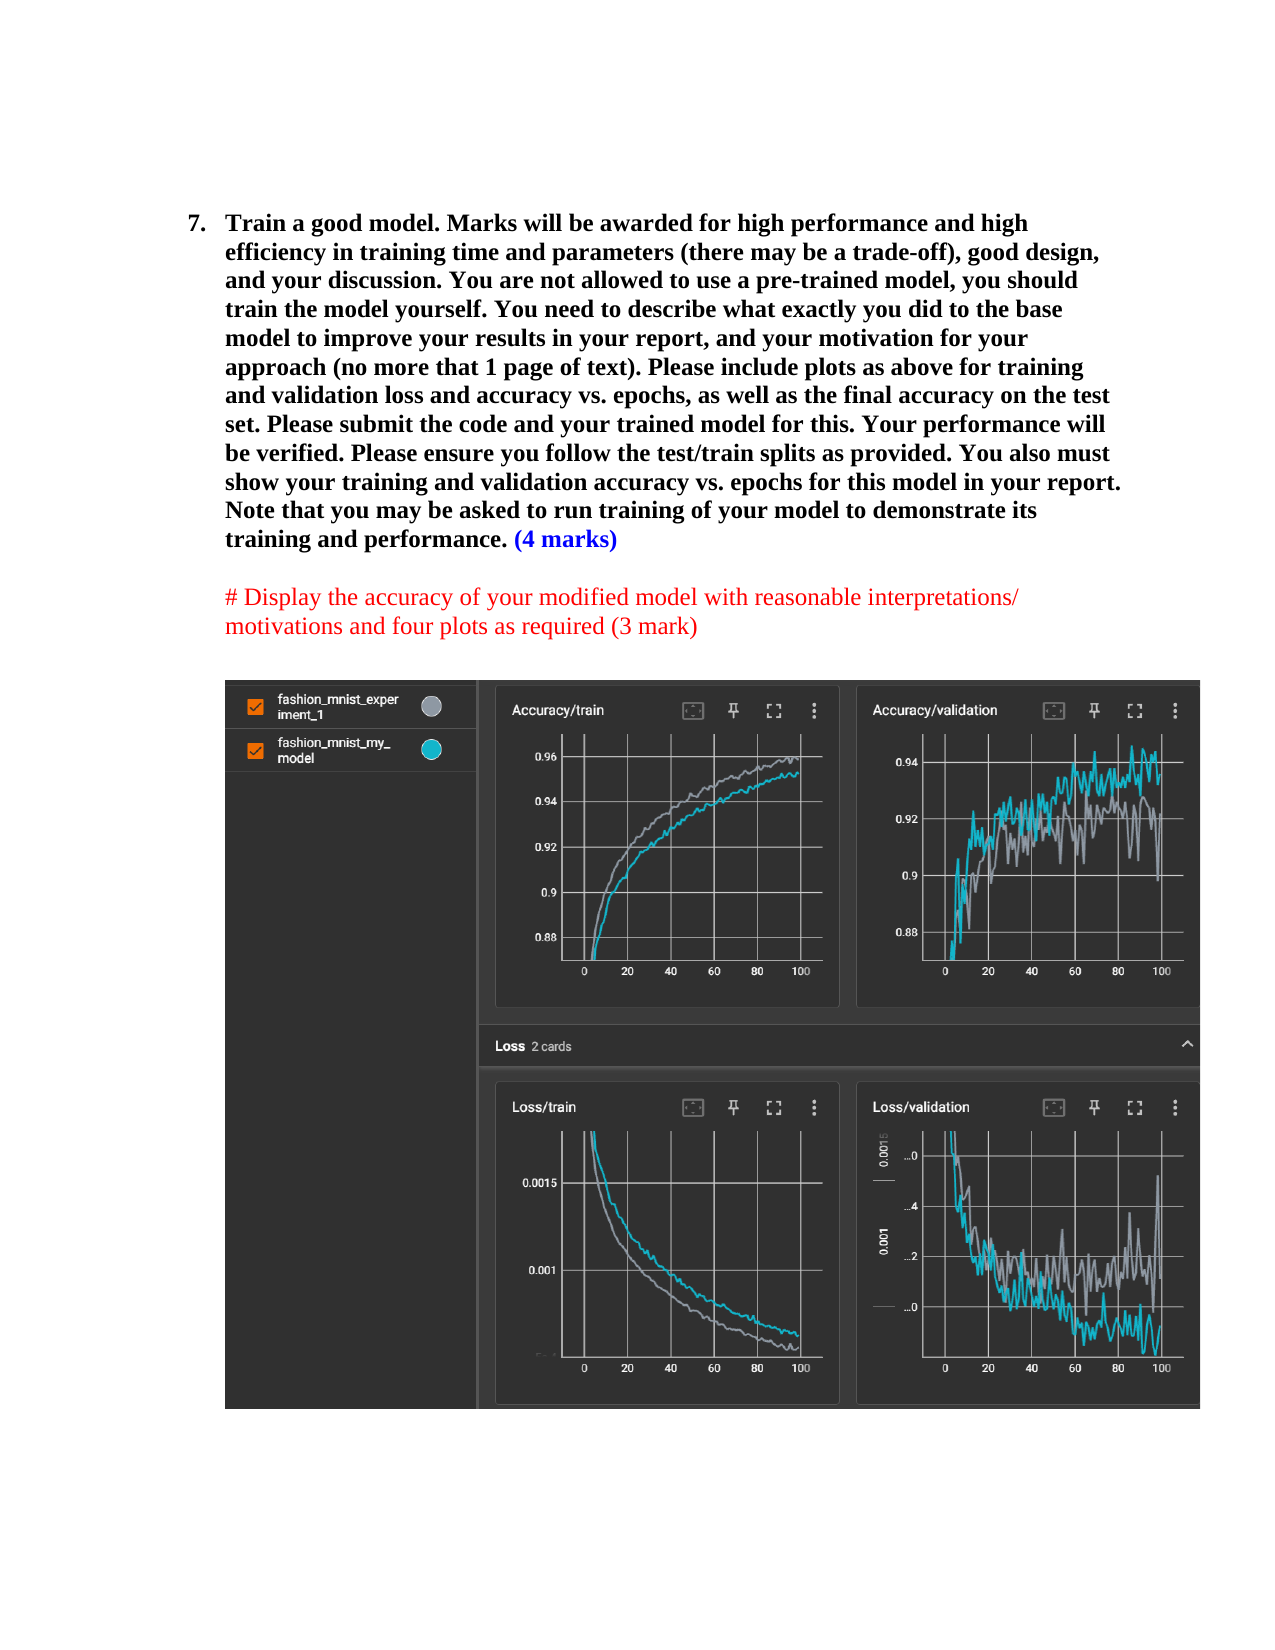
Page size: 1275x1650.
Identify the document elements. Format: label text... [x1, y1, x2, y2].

list Train a good model. Marks will be awarded for high performance and high efficiency in training time and parameters (there may be a trade-off), good design, and your discussion. You are not allowed to use a pre-trained model, you should train the model yourself. You need to describe what exactly you did to the base model to improve your results in your report, and your motivation for your approach (no more that 1 page of text). Please include plots as above for training and validation loss and accuracy vs. epochs, as well as the final accuracy on the test set. Please submit the code and your trained model for this. Your performance will be verified. Please ensure you follow the test/train splits as provided. You also must show your training and validation accuracy vs. epochs for this model in your report. Note that you may be asked to run training of your model to demonstrate its training and performance. (4 marks) [187, 208, 1125, 553]
text # Display the accuracy of your modified model with reasonable interpretations/ motivations and four plots as required (3 mark) [225, 582, 1125, 639]
picture [225, 680, 1200, 1409]
